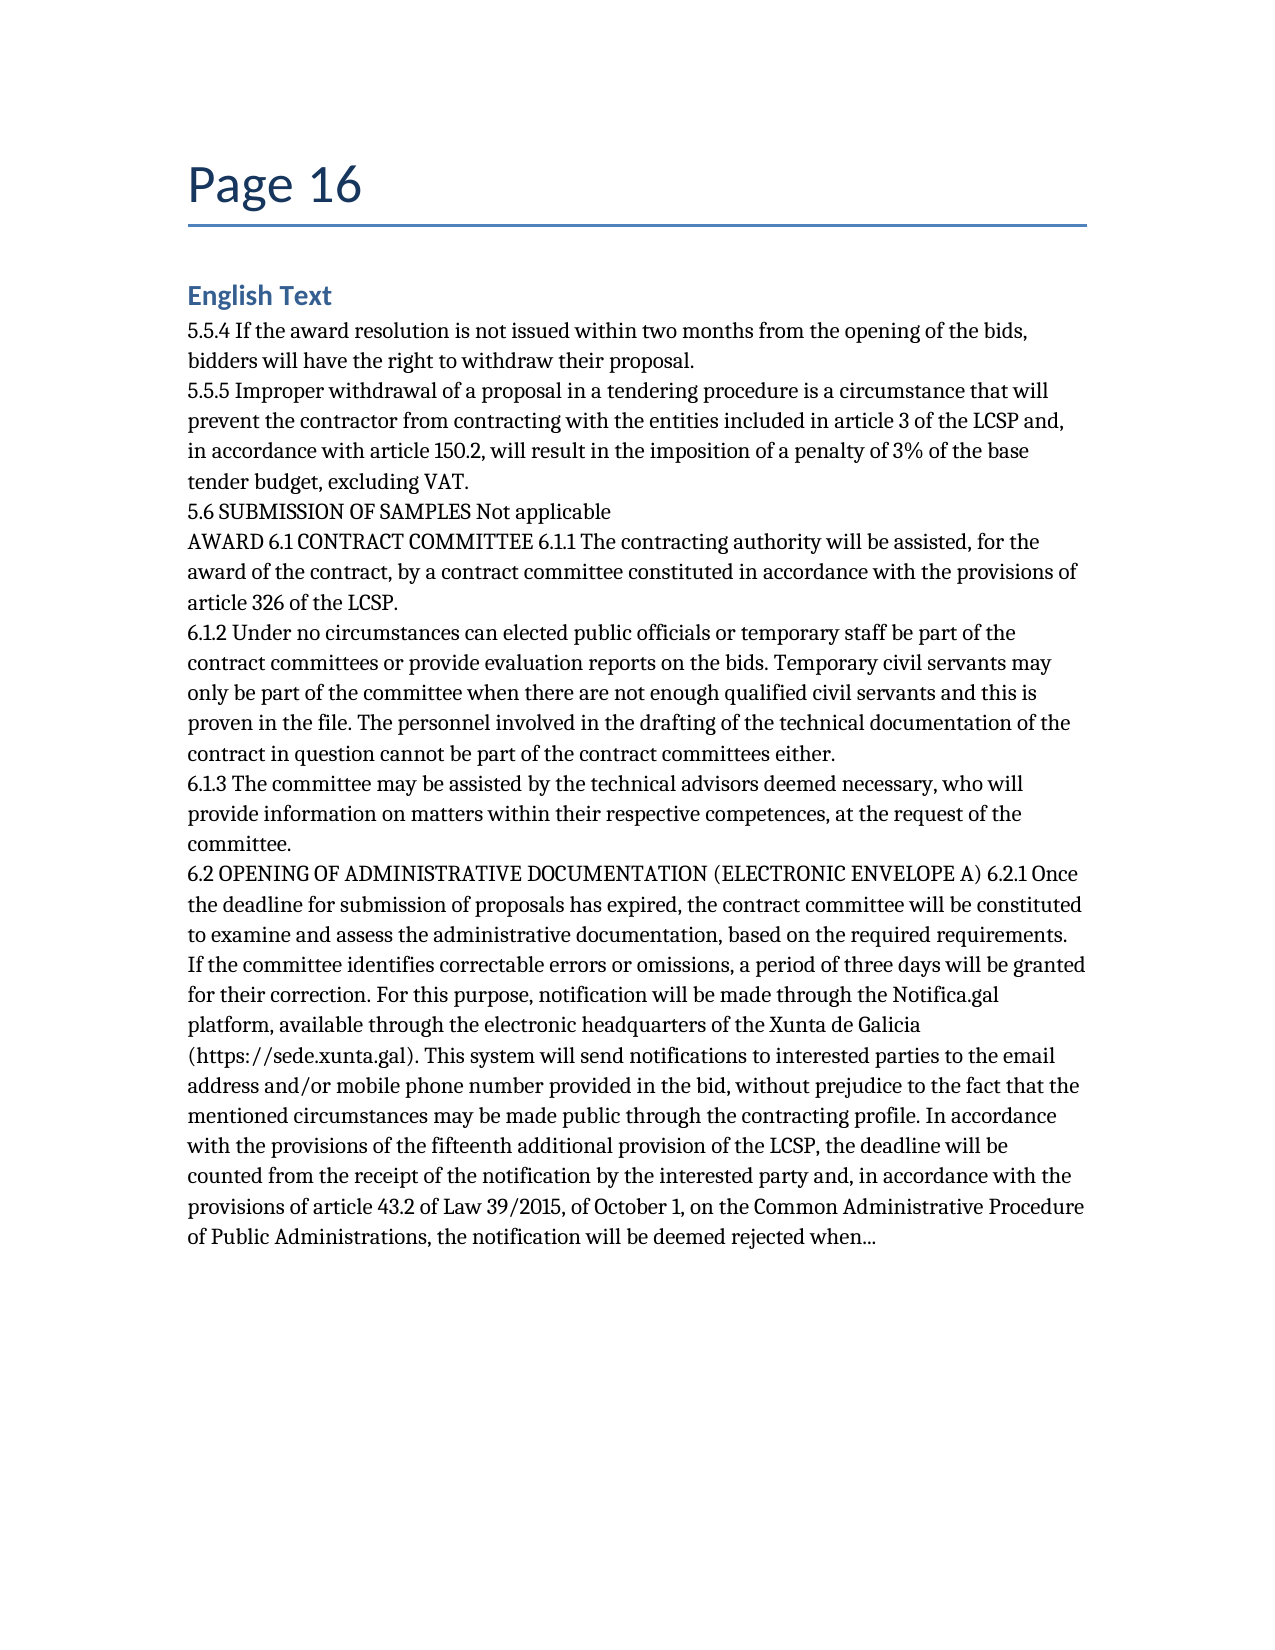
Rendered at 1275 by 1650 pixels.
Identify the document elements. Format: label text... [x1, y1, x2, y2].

title Page 16 [187, 150, 1087, 227]
subtitle English Text [187, 277, 1087, 312]
text 5.5.4 If the award resolution is not issued within two months from the opening of the bids, bidders will have the right to withdraw their proposal. 5.5.5 Improper withdrawal of a proposal in a tendering procedure is a circumstance that will prevent the contractor from contracting with the entities included in article 3 of the LCSP and, in accordance with article 150.2, will result in the imposition of a penalty of 3% of the base tender budget, excluding VAT. 5.6 SUBMISSION OF SAMPLES Not applicable AWARD 6.1 CONTRACT COMMITTEE 6.1.1 The contracting authority will be assisted, for the award of the contract, by a contract committee constituted in accordance with the provisions of article 326 of the LCSP. 6.1.2 Under no circumstances can elected public officials or temporary staff be part of the contract committees or provide evaluation reports on the bids. Temporary civil servants may only be part of the committee when there are not enough qualified civil servants and this is proven in the file. The personnel involved in the drafting of the technical documentation of the contract in question cannot be part of the contract committees either. 6.1.3 The committee may be assisted by the technical advisors deemed necessary, who will provide information on matters within their respective competences, at the request of the committee. 6.2 OPENING OF ADMINISTRATIVE DOCUMENTATION (ELECTRONIC ENVELOPE A) 6.2.1 Once the deadline for submission of proposals has expired, the contract committee will be constituted to examine and assess the administrative documentation, based on the required requirements. If the committee identifies correctable errors or omissions, a period of three days will be granted for their correction. For this purpose, notification will be made through the Notifica.gal platform, available through the electronic headquarters of the Xunta de Galicia (https://sede.xunta.gal). This system will send notifications to interested parties to the email address and/or mobile phone number provided in the bid, without prejudice to the fact that the mentioned circumstances may be made public through the contracting profile. In accordance with the provisions of the fifteenth additional provision of the LCSP, the deadline will be counted from the receipt of the notification by the interested party and, in accordance with the provisions of article 43.2 of Law 39/2015, of October 1, on the Common Administrative Procedure of Public Administrations, the notification will be deemed rejected when... [187, 317, 1087, 1250]
